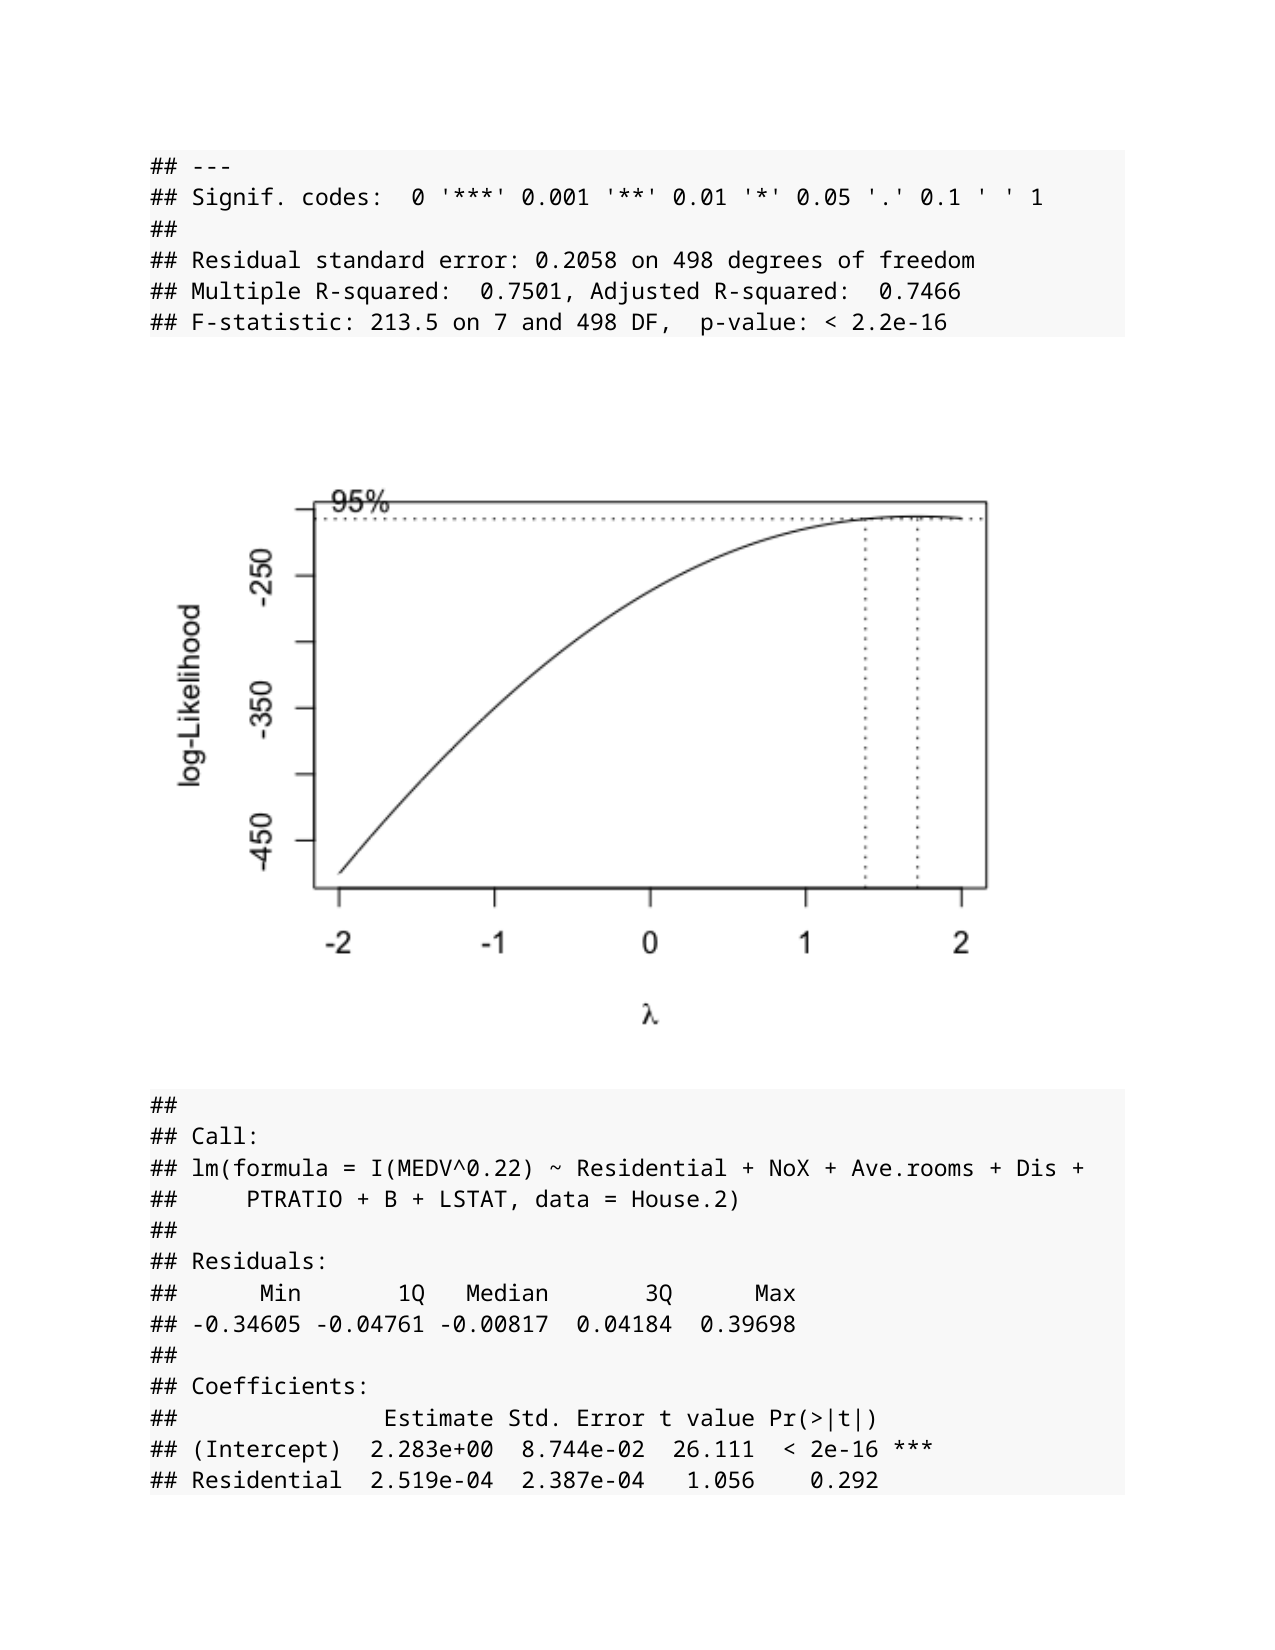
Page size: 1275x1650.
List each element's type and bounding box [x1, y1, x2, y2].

text [150, 1089, 1125, 1495]
text [150, 150, 1125, 337]
picture [168, 356, 1062, 1071]
